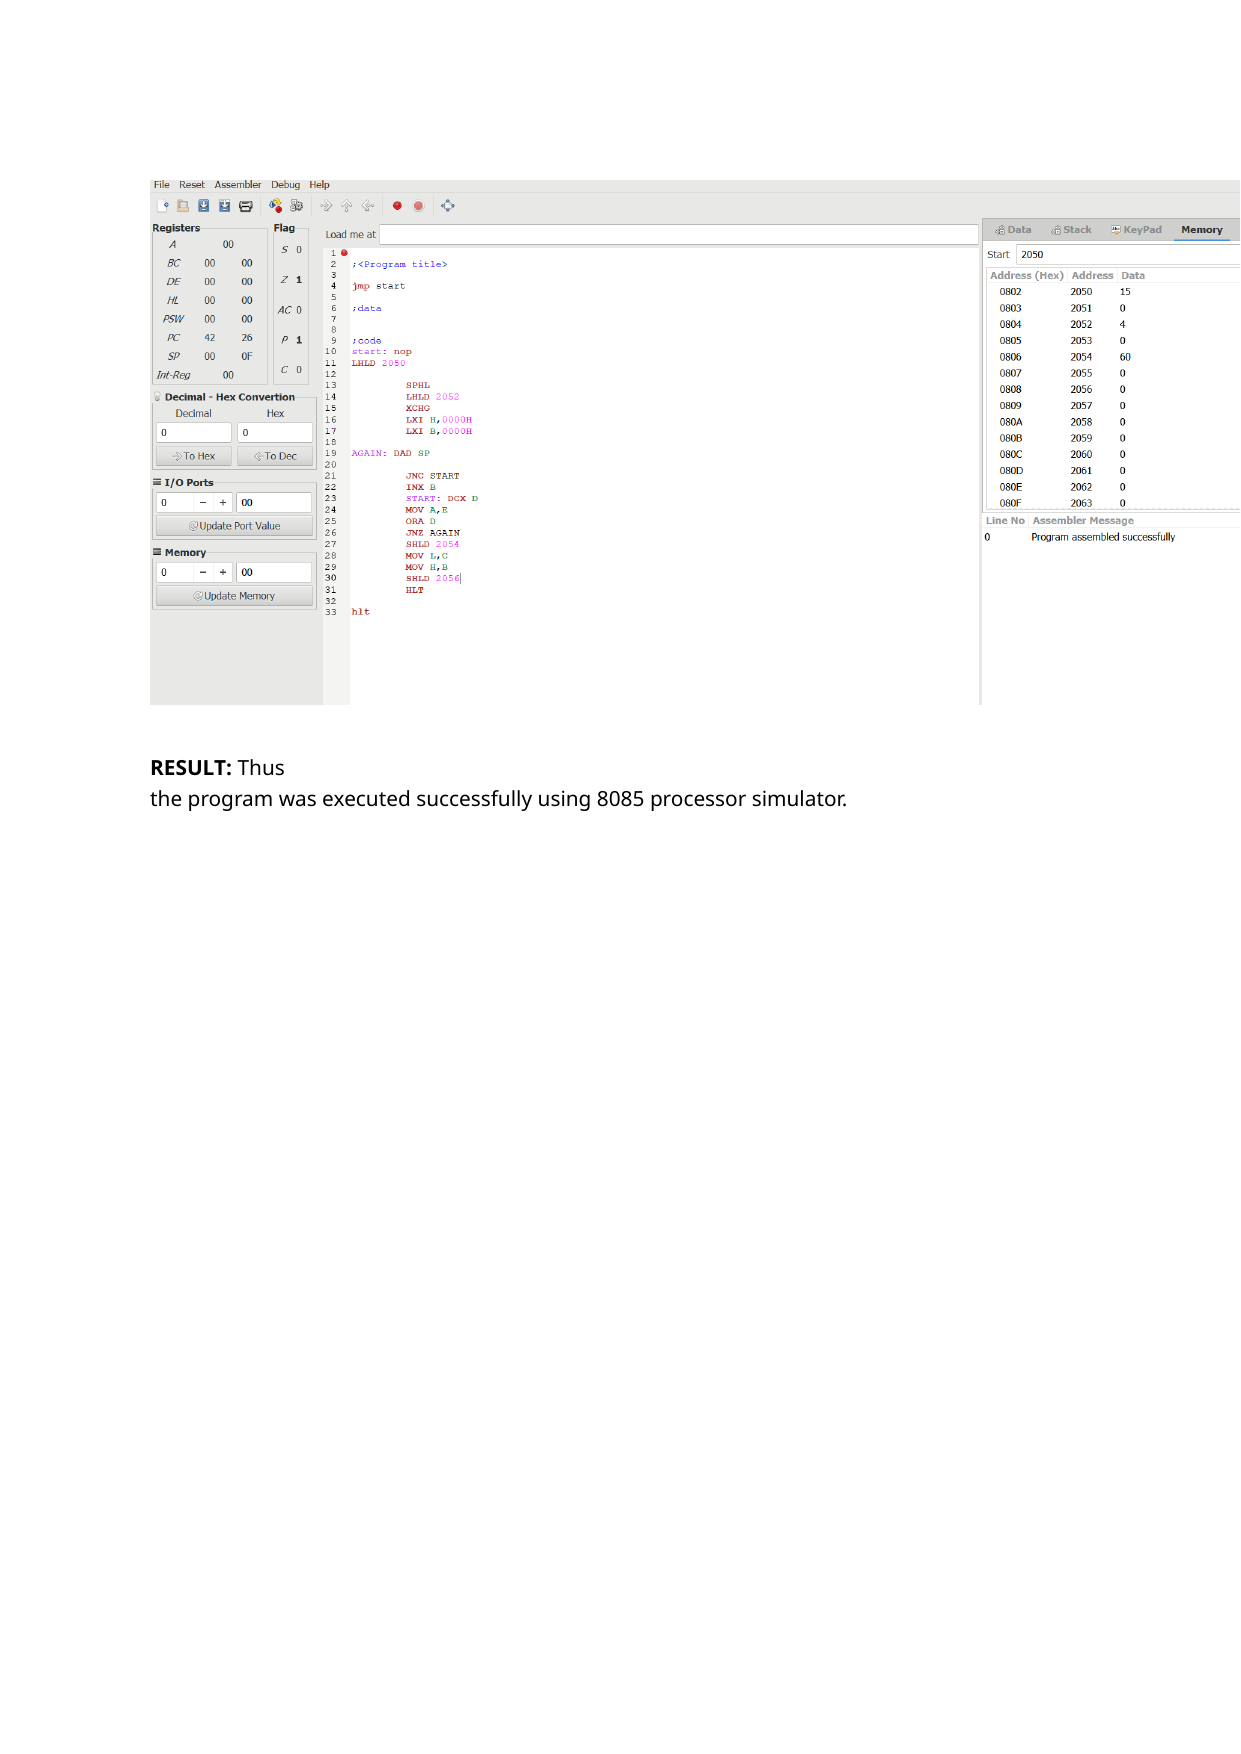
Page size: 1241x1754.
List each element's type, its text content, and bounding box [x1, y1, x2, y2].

text RESULT: Thus the program was executed successfully using 8085 processor simulator. [150, 753, 1090, 812]
picture [150, 180, 1241, 705]
